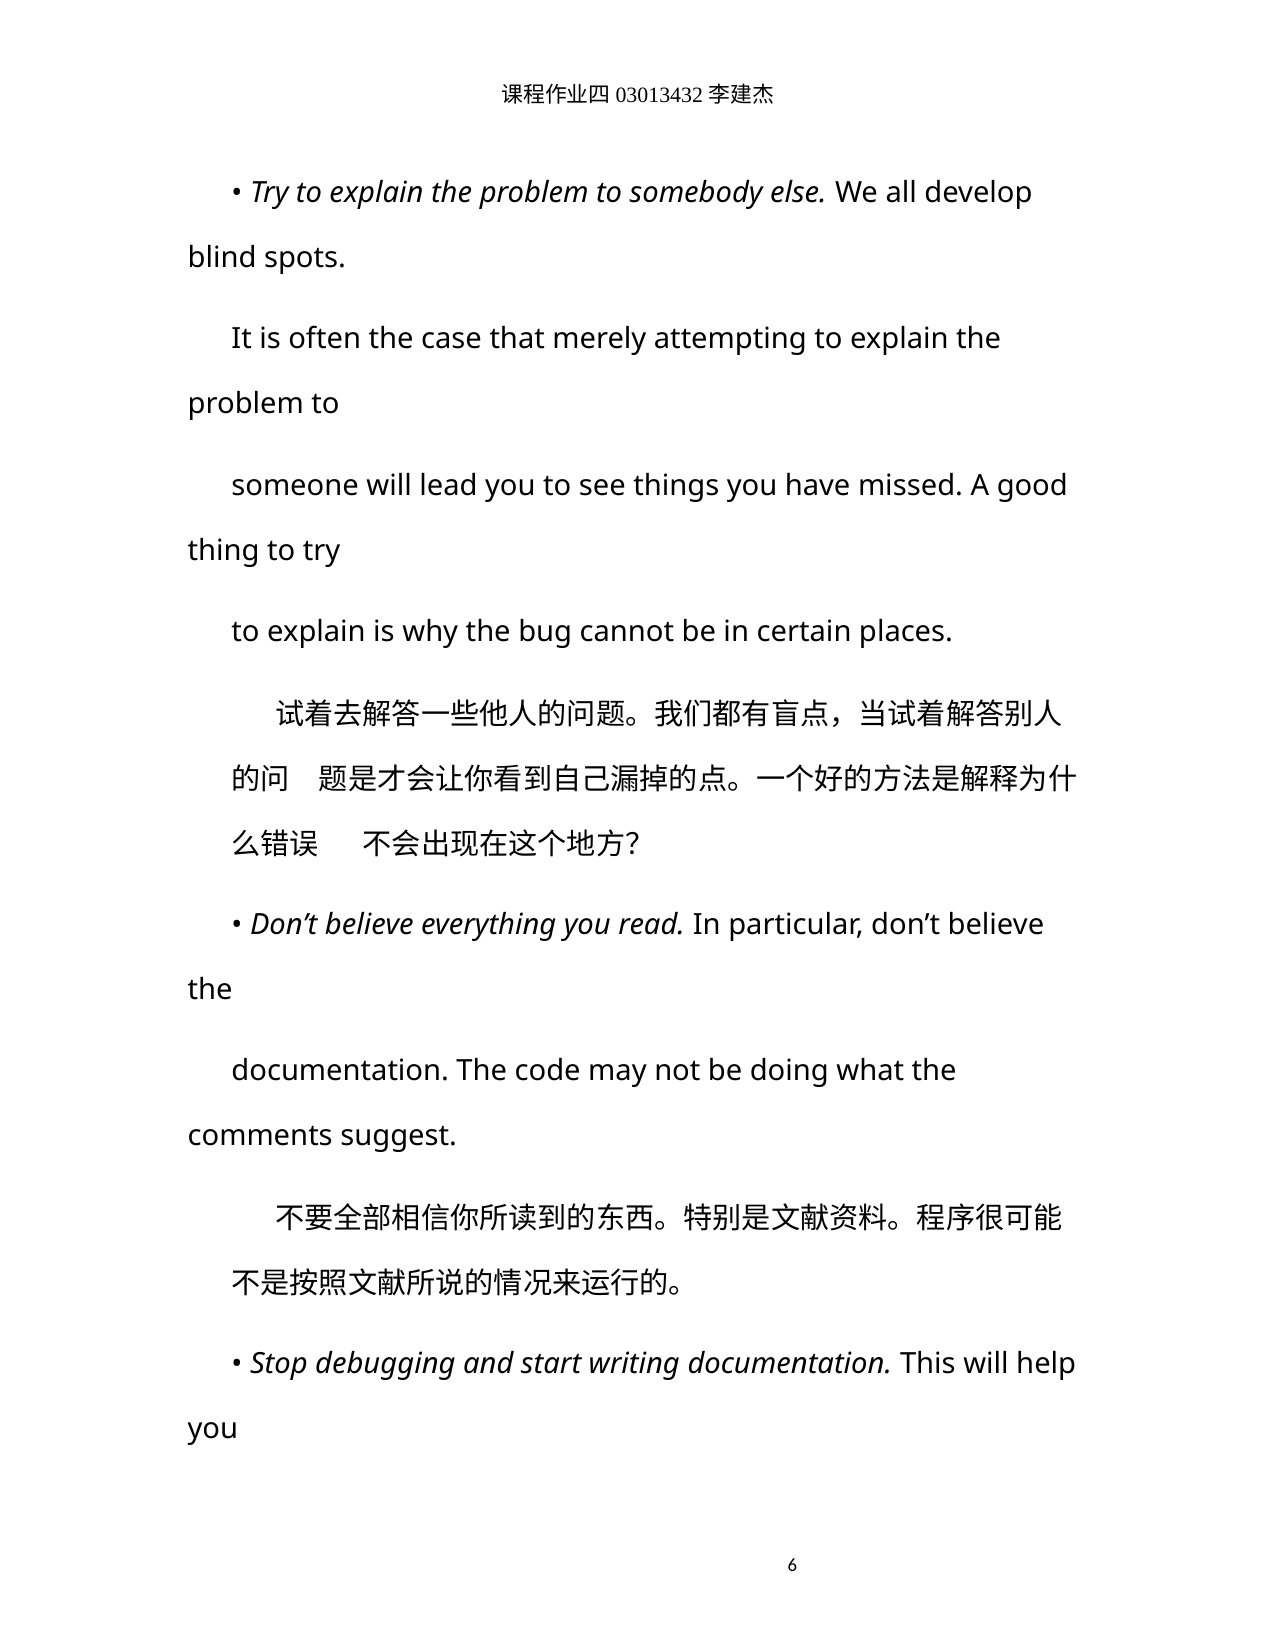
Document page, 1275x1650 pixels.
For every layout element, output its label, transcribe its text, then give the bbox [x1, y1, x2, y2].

text • Stop debugging and start writing documentation. This will help you [187, 1329, 1087, 1459]
text 试着去解答一些他人的问题。我们都有盲点，当试着解答别人的问 题是才会让你看到自己漏掉的点。一个好的方法是解释为什么错误 不会出现在这个地方？ [231, 679, 1087, 874]
text • Try to explain the problem to somebody else. We all develop blind spots. [187, 159, 1087, 289]
text to explain is why the bug cannot be in certain places. [187, 598, 1087, 663]
text 不要全部相信你所读到的东西。特别是文献资料。程序很可能不是按照文献所说的情况来运行的。 [231, 1183, 1087, 1313]
text documentation. The code may not be doing what the comments suggest. [187, 1037, 1087, 1167]
text someone will lead you to see things you have missed. A good thing to try [187, 451, 1087, 581]
text It is often the case that merely attempting to explain the problem to [187, 305, 1087, 435]
text • Don’t believe everything you read. In particular, don’t believe the [187, 891, 1087, 1021]
